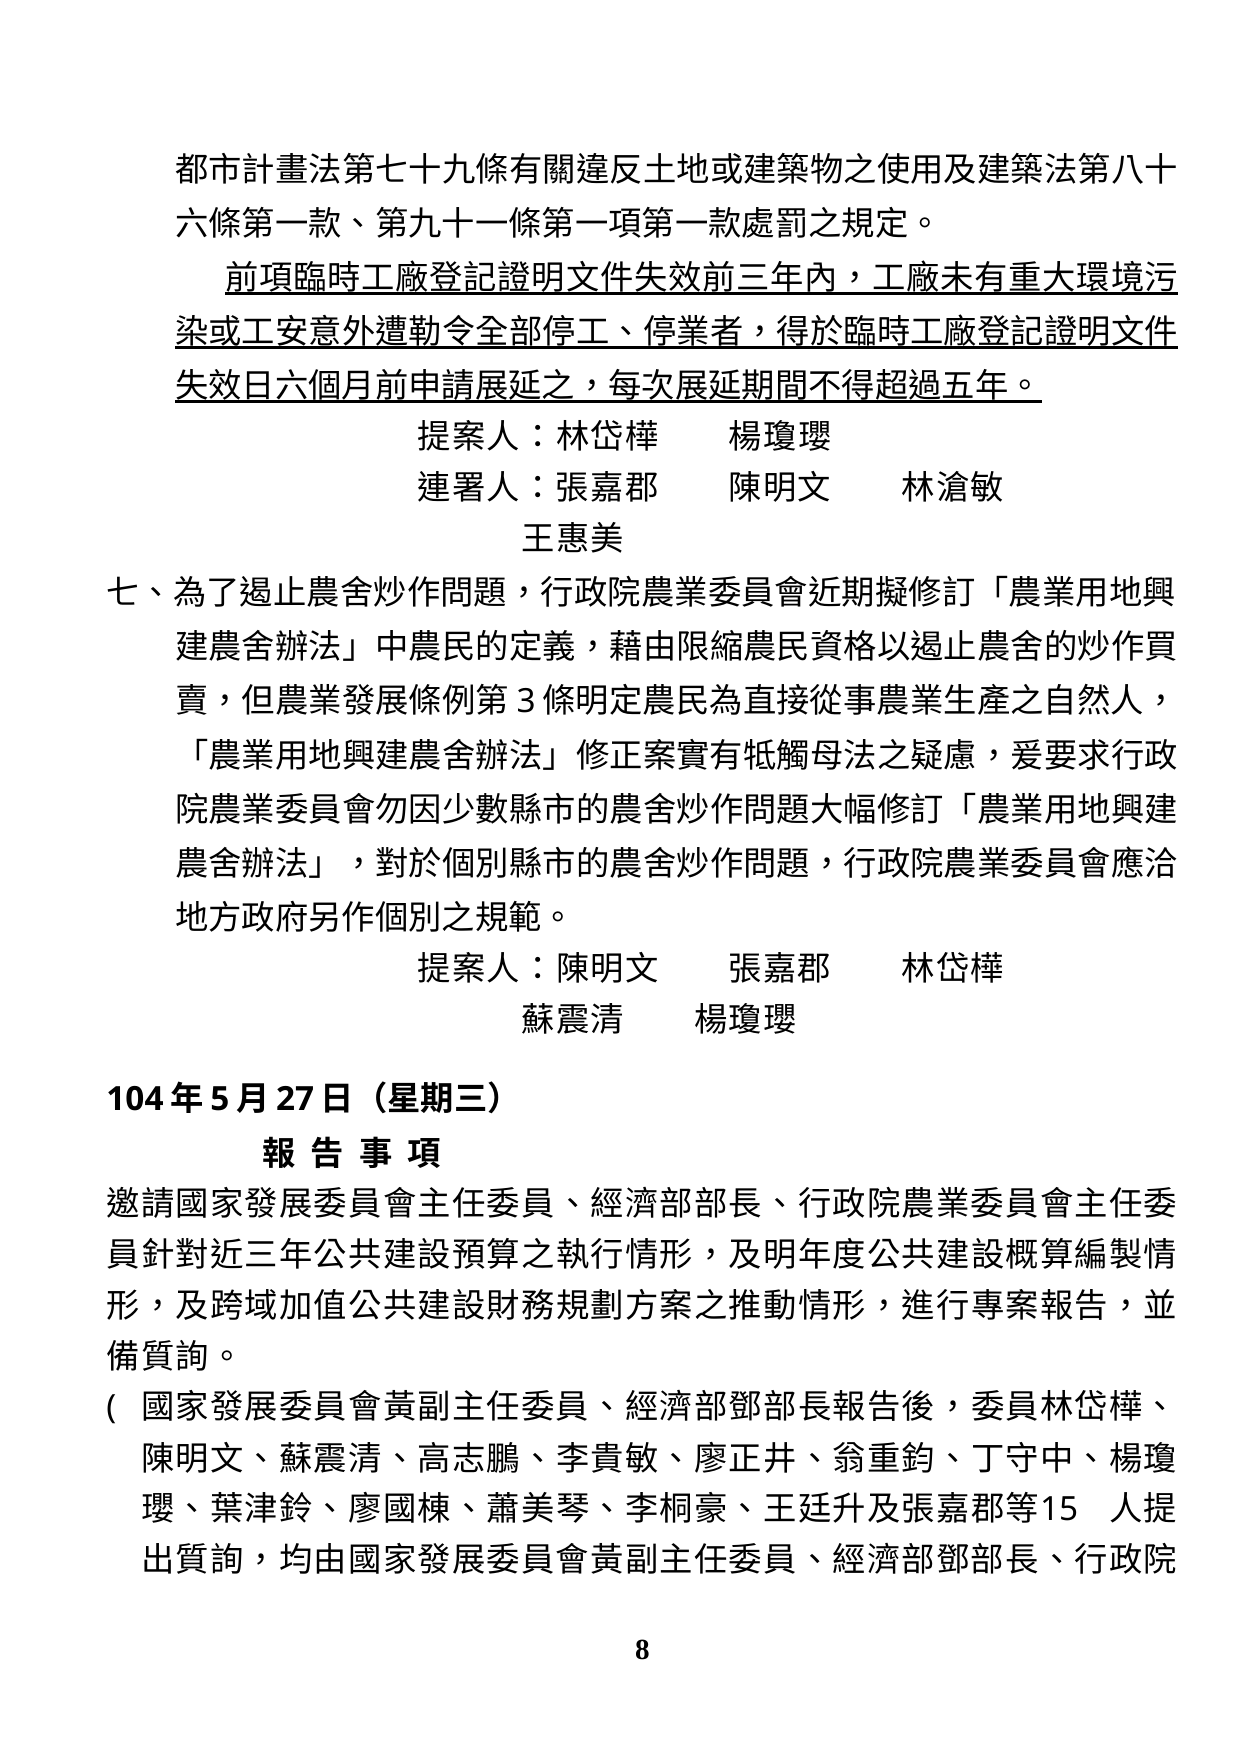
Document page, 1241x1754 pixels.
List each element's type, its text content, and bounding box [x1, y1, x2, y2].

text 提案人：陳明文 張嘉郡 林岱樺 蘇震清 楊瓊瓔 [383, 940, 1074, 1042]
text 連署人：張嘉郡 陳明文 林滄敏 王惠美 [383, 459, 1074, 561]
text 104年5月27日（星期三） [106, 1067, 1178, 1122]
text 提案人：林岱樺 楊瓊瓔 [383, 409, 1074, 459]
list 為了遏止農舍炒作問題，行政院農業委員會近期擬修訂「農業用地興建農舍辦法」中農民的定義，藉由限縮農民資格以遏止農舍的炒作買賣，但農業發展條例第3條明定農民為直接從事農業生產之自然人，「農業用地興建農舍辦法」修正案實有牴觸母法之疑慮，爰要求行政院農業委員會勿因少數縣市的農舍炒作問題大幅修訂「農業用地興建農舍辦法」，對於個別縣市的農舍炒作問題，行政院農業委員會應洽地方政府另作個別之規範。 [106, 561, 1178, 940]
text 報 告 事 項 [106, 1122, 1178, 1176]
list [106, 138, 1178, 409]
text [106, 1379, 1178, 1582]
text 邀請國家發展委員會主任委員、經濟部部長、行政院農業委員會主任委員針對近三年公共建設預算之執行情形，及明年度公共建設概算編製情形，及跨域加值公共建設財務規劃方案之推動情形，進行專案報告，並備質詢。 [106, 1176, 1178, 1379]
